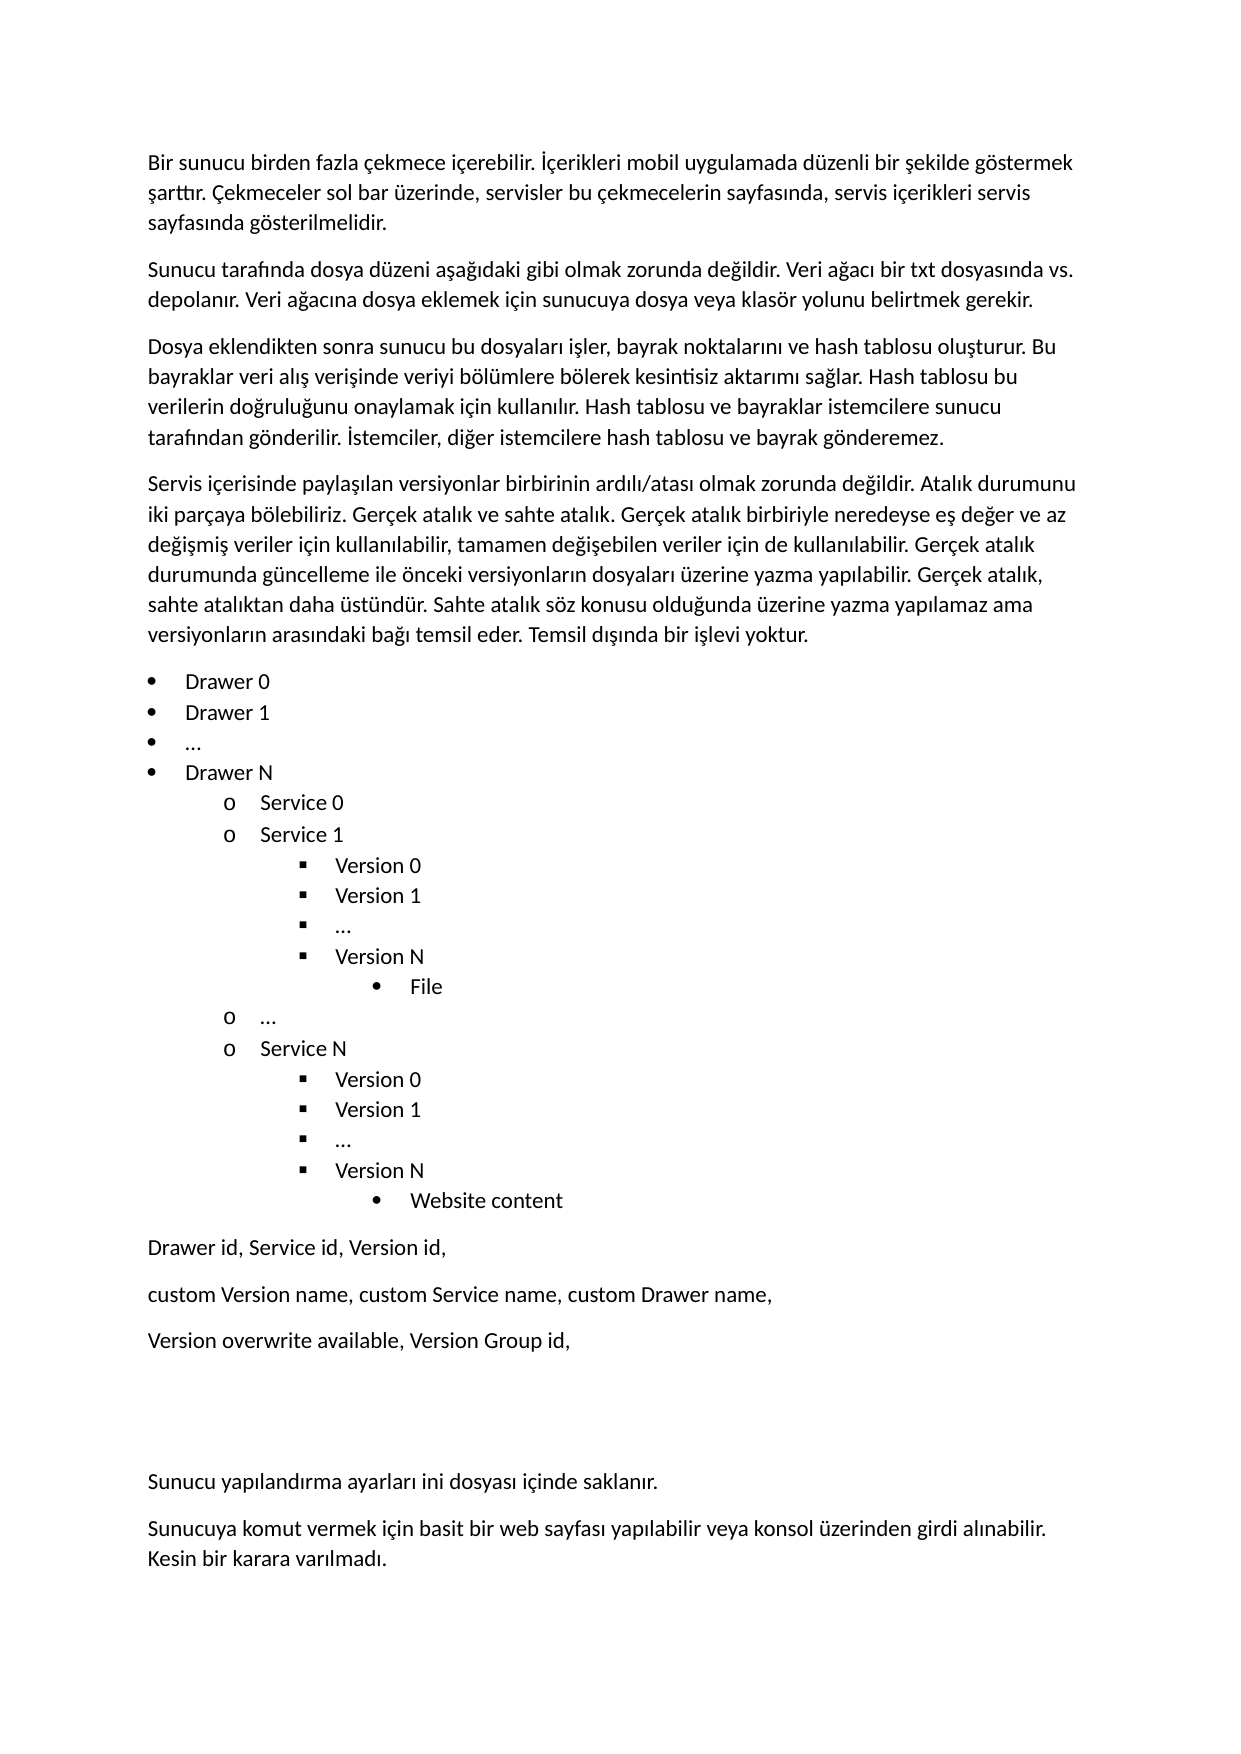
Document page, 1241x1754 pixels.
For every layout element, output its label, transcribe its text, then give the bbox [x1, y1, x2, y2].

list Version N [298, 942, 1093, 970]
list … [148, 728, 1093, 756]
text Drawer id, Service id, Version id, [148, 1233, 1093, 1261]
list Service N [223, 1034, 1093, 1063]
text Version overwrite available, Version Group id, [148, 1327, 1093, 1354]
list Version 0 [298, 1065, 1093, 1093]
list Service 1 [223, 820, 1093, 849]
list Version 1 [298, 1095, 1093, 1123]
text Bir sunucu birden fazla çekmece içerebilir. İçerikleri mobil uygulamada düzenli bir şekilde göstermek şarttır. Çekmeceler sol bar üzerinde, servisler bu çekmecelerin sayfasında, servis içerikleri servis sayfasında gösterilmelidir. [148, 148, 1093, 236]
list File [373, 972, 1093, 1000]
text Servis içerisinde paylaşılan versiyonlar birbirinin ardılı/atası olmak zorunda değildir. Atalık durumunu iki parçaya bölebiliriz. Gerçek atalık ve sahte atalık. Gerçek atalık birbiriyle neredeyse eş değer ve az değişmiş veriler için kullanılabilir, tamamen değişebilen veriler için de kullanılabilir. Gerçek atalık durumunda güncelleme ile önceki versiyonların dosyaları üzerine yazma yapılabilir. Gerçek atalık, sahte atalıktan daha üstündür. Sahte atalık söz konusu olduğunda üzerine yazma yapılamaz ama versiyonların arasındaki bağı temsil eder. Temsil dışında bir işlevi yoktur. [148, 469, 1093, 648]
text Sunucu tarafında dosya düzeni aşağıdaki gibi olmak zorunda değildir. Veri ağacı bir txt dosyasında vs. depolanır. Veri ağacına dosya eklemek için sunucuya dosya veya klasör yolunu belirtmek gerekir. [148, 255, 1093, 313]
list Drawer 0 [148, 667, 1093, 695]
text Dosya eklendikten sonra sunucu bu dosyaları işler, bayrak noktalarını ve hash tablosu oluşturur. Bu bayraklar veri alış verişinde veriyi bölümlere bölerek kesintisiz aktarımı sağlar. Hash tablosu bu verilerin doğruluğunu onaylamak için kullanılır. Hash tablosu ve bayraklar istemcilere sunucu tarafından gönderilir. İstemciler, diğer istemcilere hash tablosu ve bayrak gönderemez. [148, 332, 1093, 451]
list … [223, 1002, 1093, 1031]
list Version N [298, 1156, 1093, 1184]
list Drawer N [148, 758, 1093, 786]
list Drawer 1 [148, 698, 1093, 726]
text Sunucu yapılandırma ayarları ini dosyası içinde saklanır. [148, 1467, 1093, 1495]
list Version 0 [298, 851, 1093, 879]
list … [298, 912, 1093, 939]
text Sunucuya komut vermek için basit bir web sayfası yapılabilir veya konsol üzerinden girdi alınabilir. Kesin bir karara varılmadı. [148, 1514, 1093, 1572]
list Service 0 [223, 788, 1093, 817]
list Website content [373, 1186, 1093, 1214]
list … [298, 1126, 1093, 1153]
list Version 1 [298, 881, 1093, 909]
text custom Version name, custom Service name, custom Drawer name, [148, 1280, 1093, 1308]
